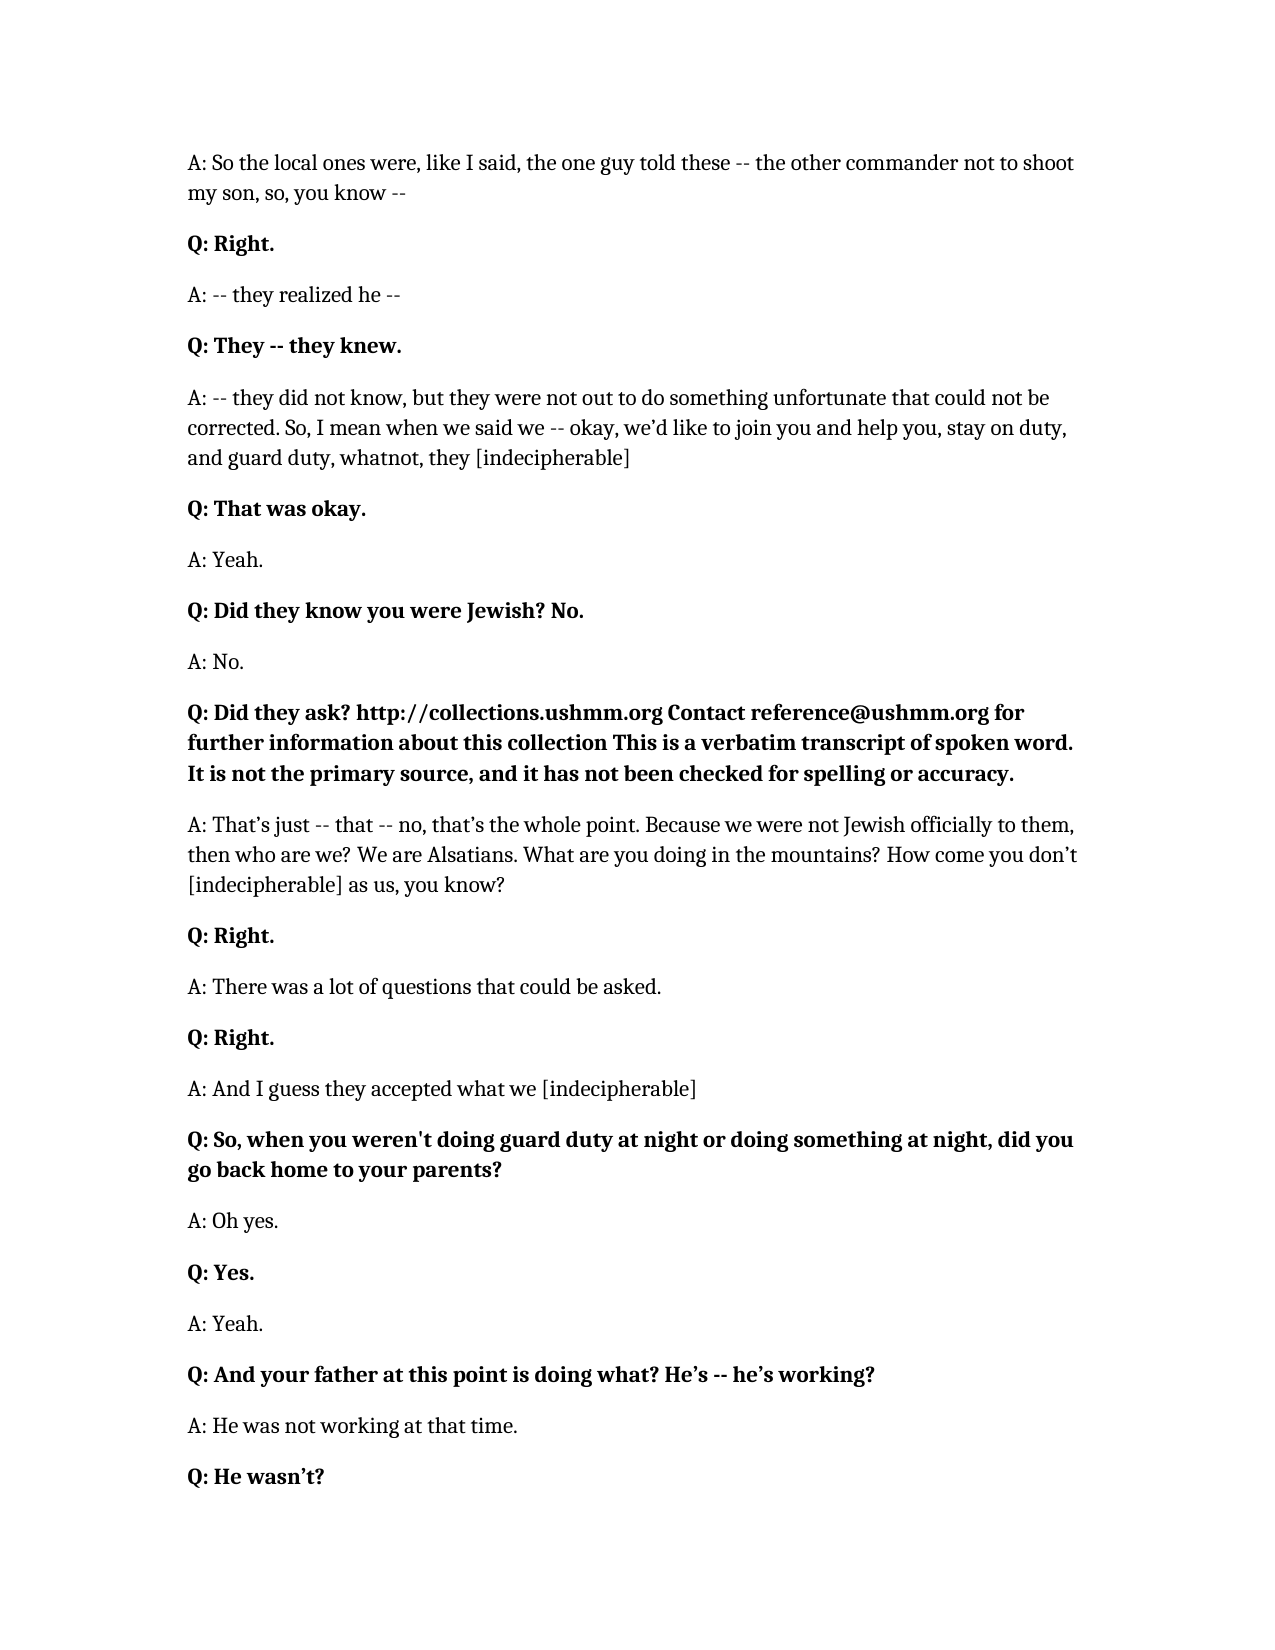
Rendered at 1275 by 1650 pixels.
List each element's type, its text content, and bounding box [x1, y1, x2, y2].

text Q: And your father at this point is doing what? He’s -- he’s working? [187, 1361, 1087, 1388]
text Q: Right. [187, 923, 1087, 949]
text A: -- they realized he -- [187, 282, 1087, 309]
text Q: Right. [187, 1025, 1087, 1051]
text Q: That was okay. [187, 496, 1087, 522]
text A: Yeah. [187, 547, 1087, 573]
text Q: So, when you weren't doing guard duty at night or doing something at night, did you go back home to your parents? [187, 1127, 1087, 1184]
text A: There was a lot of questions that could be asked. [187, 974, 1087, 1000]
text A: -- they did not know, but they were not out to do something unfortunate that could not be corrected. So, I mean when we said we -- okay, we’d like to join you and help you, stay on duty, and guard duty, whatnot, they [indecipherable] [187, 384, 1087, 471]
text A: Oh yes. [187, 1208, 1087, 1235]
text A: So the local ones were, like I said, the one guy told these -- the other commander not to shoot my son, so, you know -- [187, 150, 1087, 207]
text Q: Did they know you were Jewish? No. [187, 598, 1087, 624]
text A: He was not working at that time. [187, 1412, 1087, 1439]
text A: And I guess they accepted what we [indecipherable] [187, 1076, 1087, 1102]
text Q: Did they ask? http://collections.ushmm.org Contact reference@ushmm.org for further information about this collection This is a verbatim transcript of spoken word. It is not the primary source, and it has not been checked for spelling or accuracy. [187, 700, 1087, 787]
text A: Yeah. [187, 1310, 1087, 1337]
text A: That’s just -- that -- no, that’s the whole point. Because we were not Jewish officially to them, then who are we? We are Alsatians. What are you doing in the mountains? How come you don’t [indecipherable] as us, you know? [187, 811, 1087, 898]
text A: No. [187, 649, 1087, 675]
text Q: Right. [187, 231, 1087, 258]
text Q: He wasn’t? [187, 1463, 1087, 1490]
text Q: They -- they knew. [187, 333, 1087, 360]
text Q: Yes. [187, 1259, 1087, 1286]
